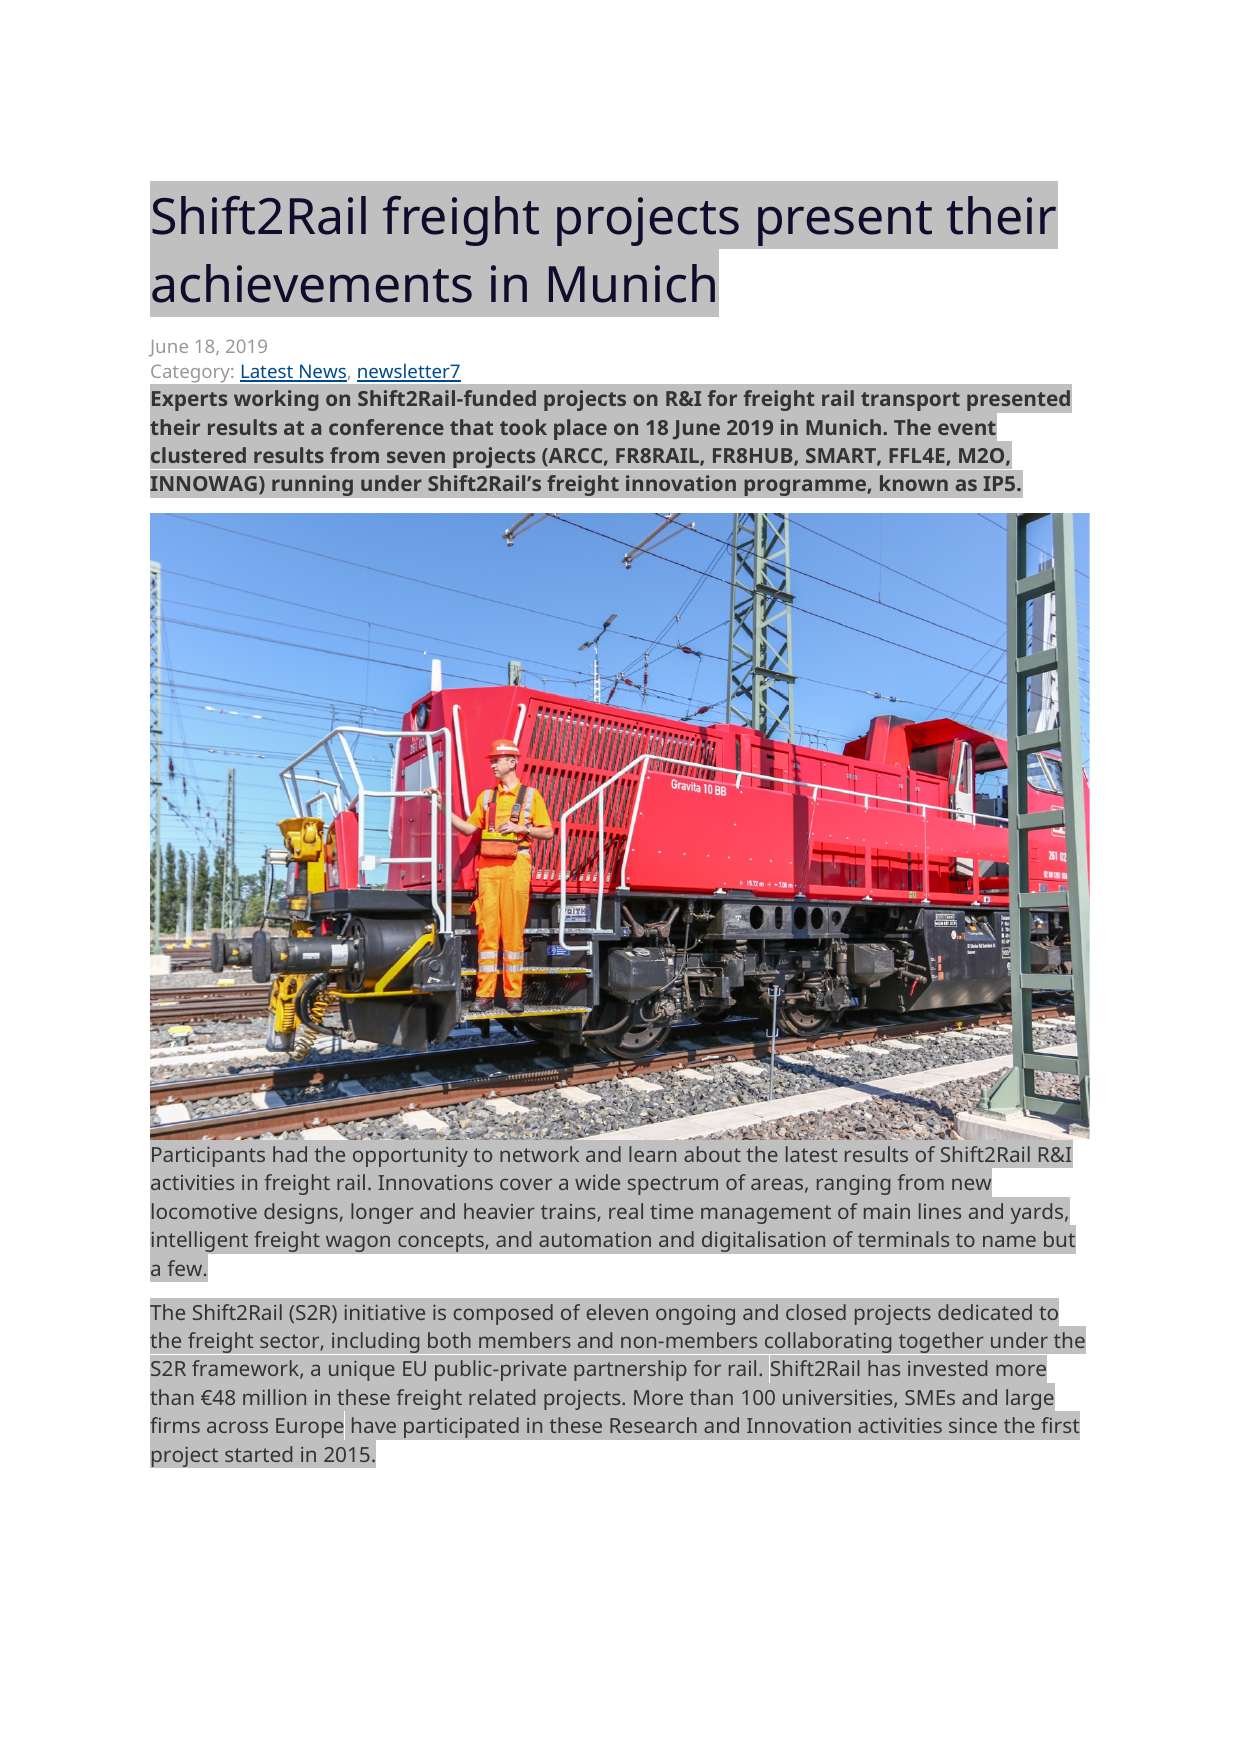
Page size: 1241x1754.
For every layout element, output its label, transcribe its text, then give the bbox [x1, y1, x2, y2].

text Category: Latest News, newsletter7 [150, 359, 1090, 384]
text Shift2Rail freight projects present their achievements in Munich [719, 181, 1090, 317]
text The Shift2Rail (S2R) initiative is composed of eleven ongoing and closed projects dedicated to the freight sector, including both members and non-members collaborating together under the S2R framework, a unique EU public-private partnership for rail. Shift2Rail has invested more than €48 million in these freight related projects. More than 100 universities, SMEs and large firms across Europe have participated in these Research and Innovation activities since the first project started in 2015. [150, 1298, 1090, 1468]
text Experts working on Shift2Rail-funded projects on R&I for freight rail transport presented their results at a conference that took place on 18 June 2019 in Munich. The event clustered results from seven projects (ARCC, FR8RAIL, FR8HUB, SMART, FFL4E, M2O, INNOWAG) running under Shift2Rail’s freight innovation programme, known as IP5. [150, 384, 1090, 498]
text Participants had the opportunity to network and learn about the latest results of Shift2Rail R&I activities in freight rail. Innovations cover a wide spectrum of areas, ranging from new locomotive designs, longer and heavier trains, real time management of main lines and yards, intelligent freight wagon concepts, and automation and digitalisation of terminals to name but a few. [208, 1140, 1090, 1282]
picture [150, 513, 1090, 1140]
text June 18, 2019 [150, 333, 1090, 359]
